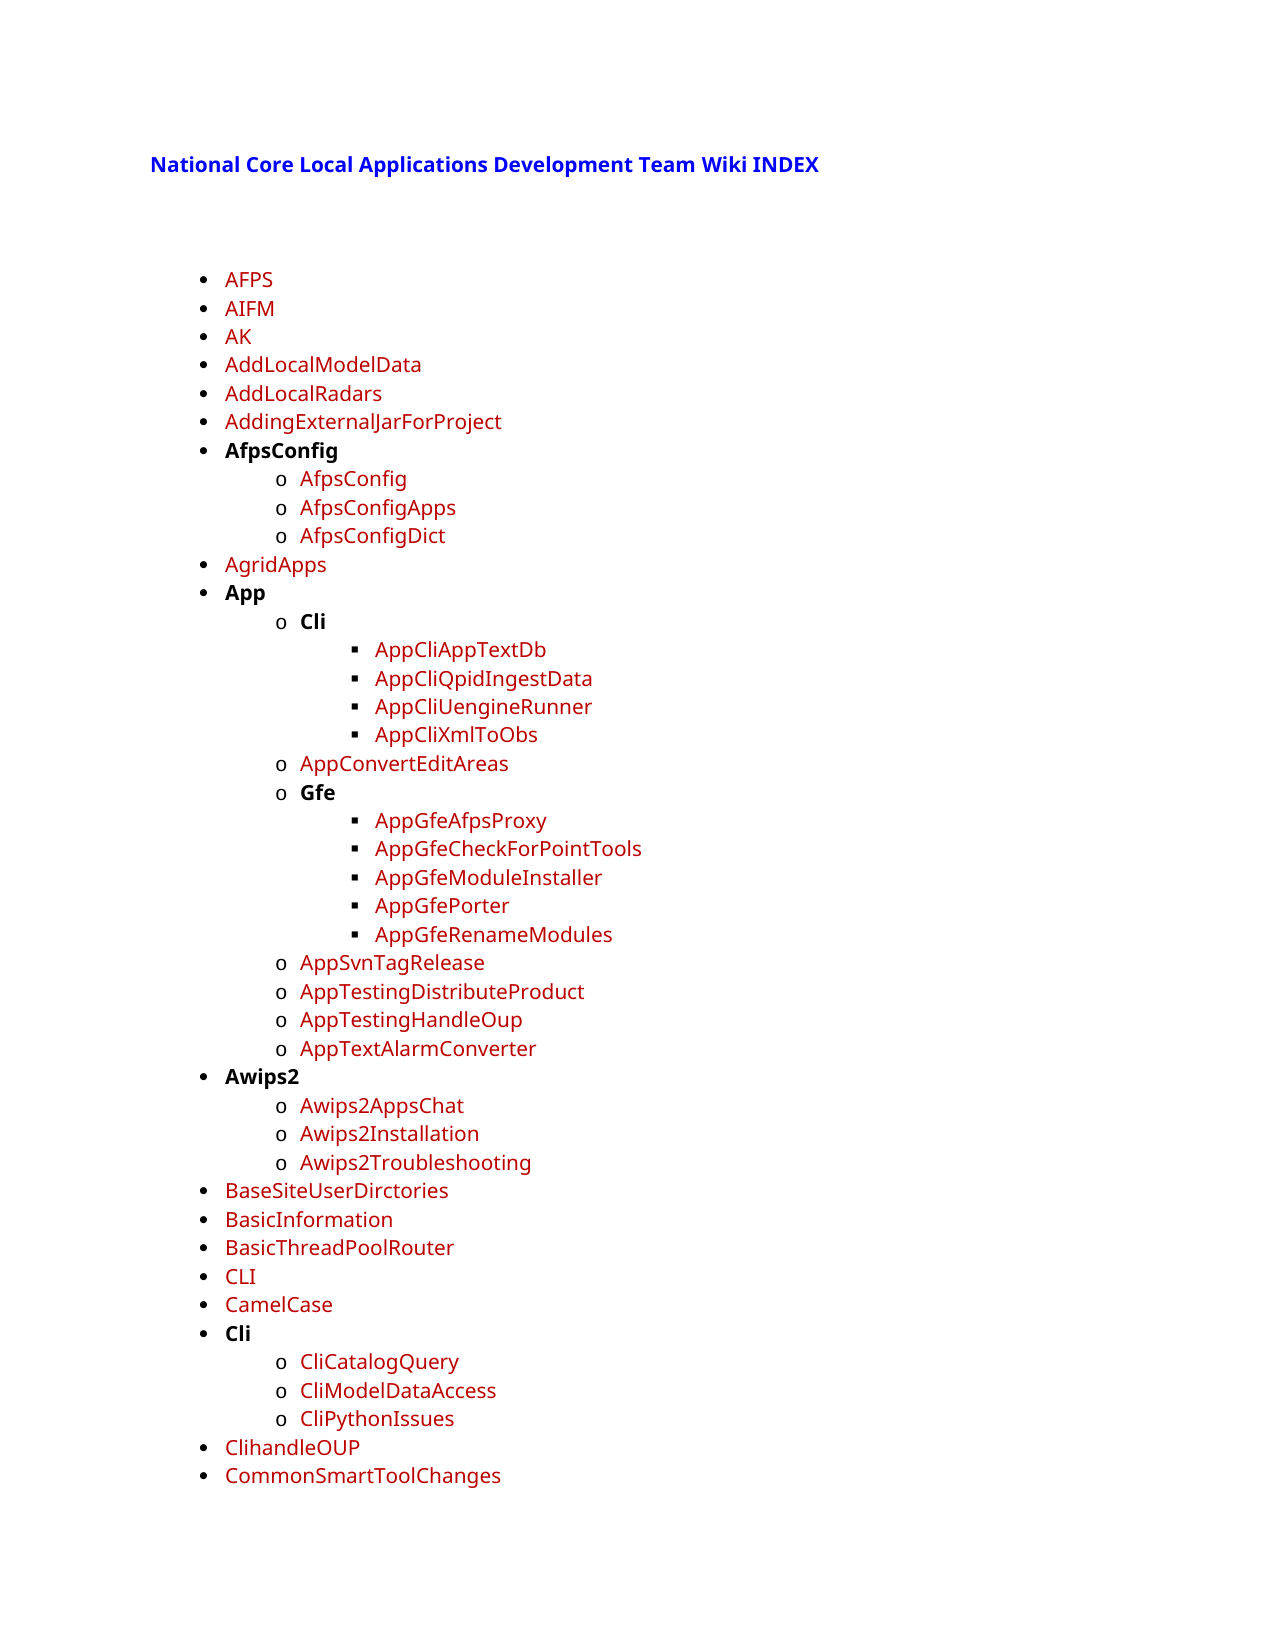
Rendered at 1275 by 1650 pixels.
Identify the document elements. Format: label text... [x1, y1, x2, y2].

list AppSvnTagRelease [275, 948, 1125, 977]
list AfpsConfigDict [275, 521, 1125, 550]
list CliCatalogQuery [275, 1347, 1125, 1376]
list AddLocalModelData [200, 351, 1125, 379]
list Cli [200, 1319, 1125, 1347]
list Gfe [275, 778, 1125, 806]
list AppCliQpidIngestData [350, 664, 1125, 692]
list AddingExternalJarForProject [200, 407, 1125, 436]
list AppCliXmlToObs [350, 721, 1125, 749]
list AppCliUengineRunner [350, 692, 1125, 721]
list AIFM [200, 294, 1125, 322]
list Awips2 [200, 1062, 1125, 1091]
list CliPythonIssues [275, 1404, 1125, 1433]
list BasicThreadPoolRouter [200, 1233, 1125, 1262]
list App [200, 578, 1125, 607]
list AFPS [200, 265, 1125, 294]
list CommonSmartToolChanges [200, 1461, 1125, 1490]
list BaseSiteUserDirctories [200, 1177, 1125, 1205]
list Cli [275, 607, 1125, 635]
list CliModelDataAccess [275, 1376, 1125, 1404]
list AgridApps [200, 550, 1125, 578]
list CamelCase [200, 1290, 1125, 1319]
list Awips2Troubleshooting [275, 1148, 1125, 1177]
list Awips2AppsChat [275, 1091, 1125, 1119]
list CLI [200, 1262, 1125, 1290]
list AppTestingDistributeProduct [275, 977, 1125, 1005]
list AfpsConfig [275, 464, 1125, 493]
list BasicInformation [200, 1205, 1125, 1233]
list AppCliAppTextDb [350, 635, 1125, 664]
list AK [200, 322, 1125, 351]
list AppGfePorter [350, 891, 1125, 920]
list AppGfeModuleInstaller [350, 863, 1125, 891]
list AppTestingHandleOup [275, 1005, 1125, 1034]
list AppTextAlarmConverter [275, 1034, 1125, 1062]
list AppConvertEditAreas [275, 749, 1125, 778]
list ClihandleOUP [200, 1433, 1125, 1461]
list AppGfeCheckForPointTools [350, 834, 1125, 863]
list AppGfeAfpsProxy [350, 806, 1125, 834]
list AfpsConfigApps [275, 493, 1125, 521]
list Awips2Installation [275, 1119, 1125, 1148]
list AddLocalRadars [200, 379, 1125, 407]
list AfpsConfig [200, 436, 1125, 464]
list AppGfeRenameModules [350, 920, 1125, 948]
text National Core Local Applications Development Team Wiki INDEX [150, 150, 1125, 178]
